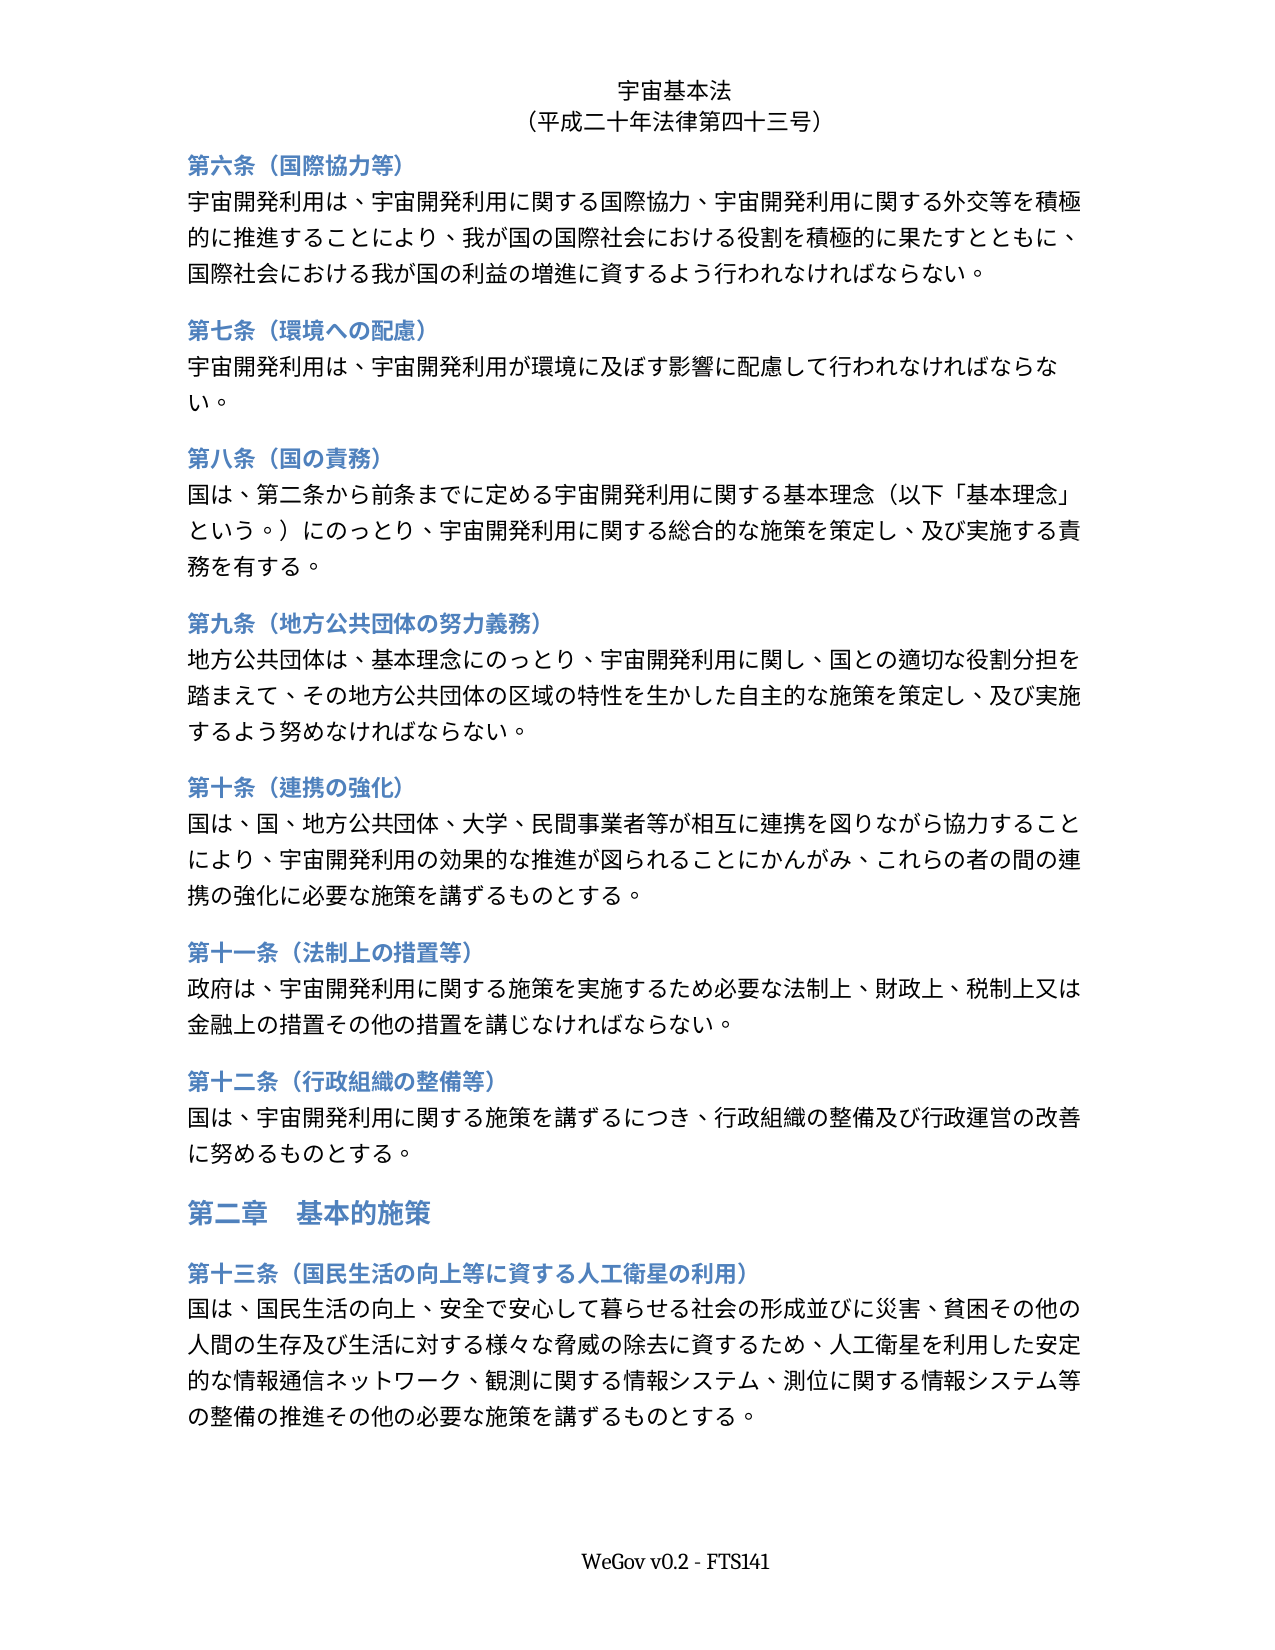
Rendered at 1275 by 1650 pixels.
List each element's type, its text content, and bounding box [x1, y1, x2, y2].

subtitle 第八条（国の責務） [187, 443, 1087, 474]
text 国は、第二条から前条までに定める宇宙開発利用に関する基本理念（以下「基本理念」という。）にのっとり、宇宙開発利用に関する総合的な施策を策定し、及び実施する責務を有する。 [187, 479, 1087, 582]
subtitle 第十三条（国民生活の向上等に資する人工衛星の利用） [187, 1257, 1087, 1289]
subtitle 第六条（国際協力等） [187, 150, 1087, 181]
subtitle 第七条（環境への配慮） [187, 314, 1087, 346]
subtitle 第十一条（法制上の措置等） [187, 937, 1087, 968]
text 宇宙開発利用は、宇宙開発利用が環境に及ぼす影響に配慮して行われなければならない。 [187, 351, 1087, 418]
subtitle 第十条（連携の強化） [187, 772, 1087, 804]
text 国は、国、地方公共団体、大学、民間事業者等が相互に連携を図りながら協力することにより、宇宙開発利用の効果的な推進が図られることにかんがみ、これらの者の間の連携の強化に必要な施策を講ずるものとする。 [187, 808, 1087, 911]
text 国は、宇宙開発利用に関する施策を講ずるにつき、行政組織の整備及び行政運営の改善に努めるものとする。 [187, 1102, 1087, 1169]
subtitle 第十二条（行政組織の整備等） [187, 1066, 1087, 1097]
text 宇宙開発利用は、宇宙開発利用に関する国際協力、宇宙開発利用に関する外交等を積極的に推進することにより、我が国の国際社会における役割を積極的に果たすとともに、国際社会における我が国の利益の増進に資するよう行われなければならない。 [187, 186, 1087, 289]
subtitle 第二章 基本的施策 [187, 1194, 1087, 1231]
subtitle 第九条（地方公共団体の努力義務） [187, 608, 1087, 639]
text 国は、国民生活の向上、安全で安心して暮らせる社会の形成並びに災害、貧困その他の人間の生存及び生活に対する様々な脅威の除去に資するため、人工衛星を利用した安定的な情報通信ネットワーク、観測に関する情報システム、測位に関する情報システム等の整備の推進その他の必要な施策を講ずるものとする。 [187, 1293, 1087, 1432]
text 地方公共団体は、基本理念にのっとり、宇宙開発利用に関し、国との適切な役割分担を踏まえて、その地方公共団体の区域の特性を生かした自主的な施策を策定し、及び実施するよう努めなければならない。 [187, 644, 1087, 747]
text 政府は、宇宙開発利用に関する施策を実施するため必要な法制上、財政上、税制上又は金融上の措置その他の措置を講じなければならない。 [187, 973, 1087, 1040]
